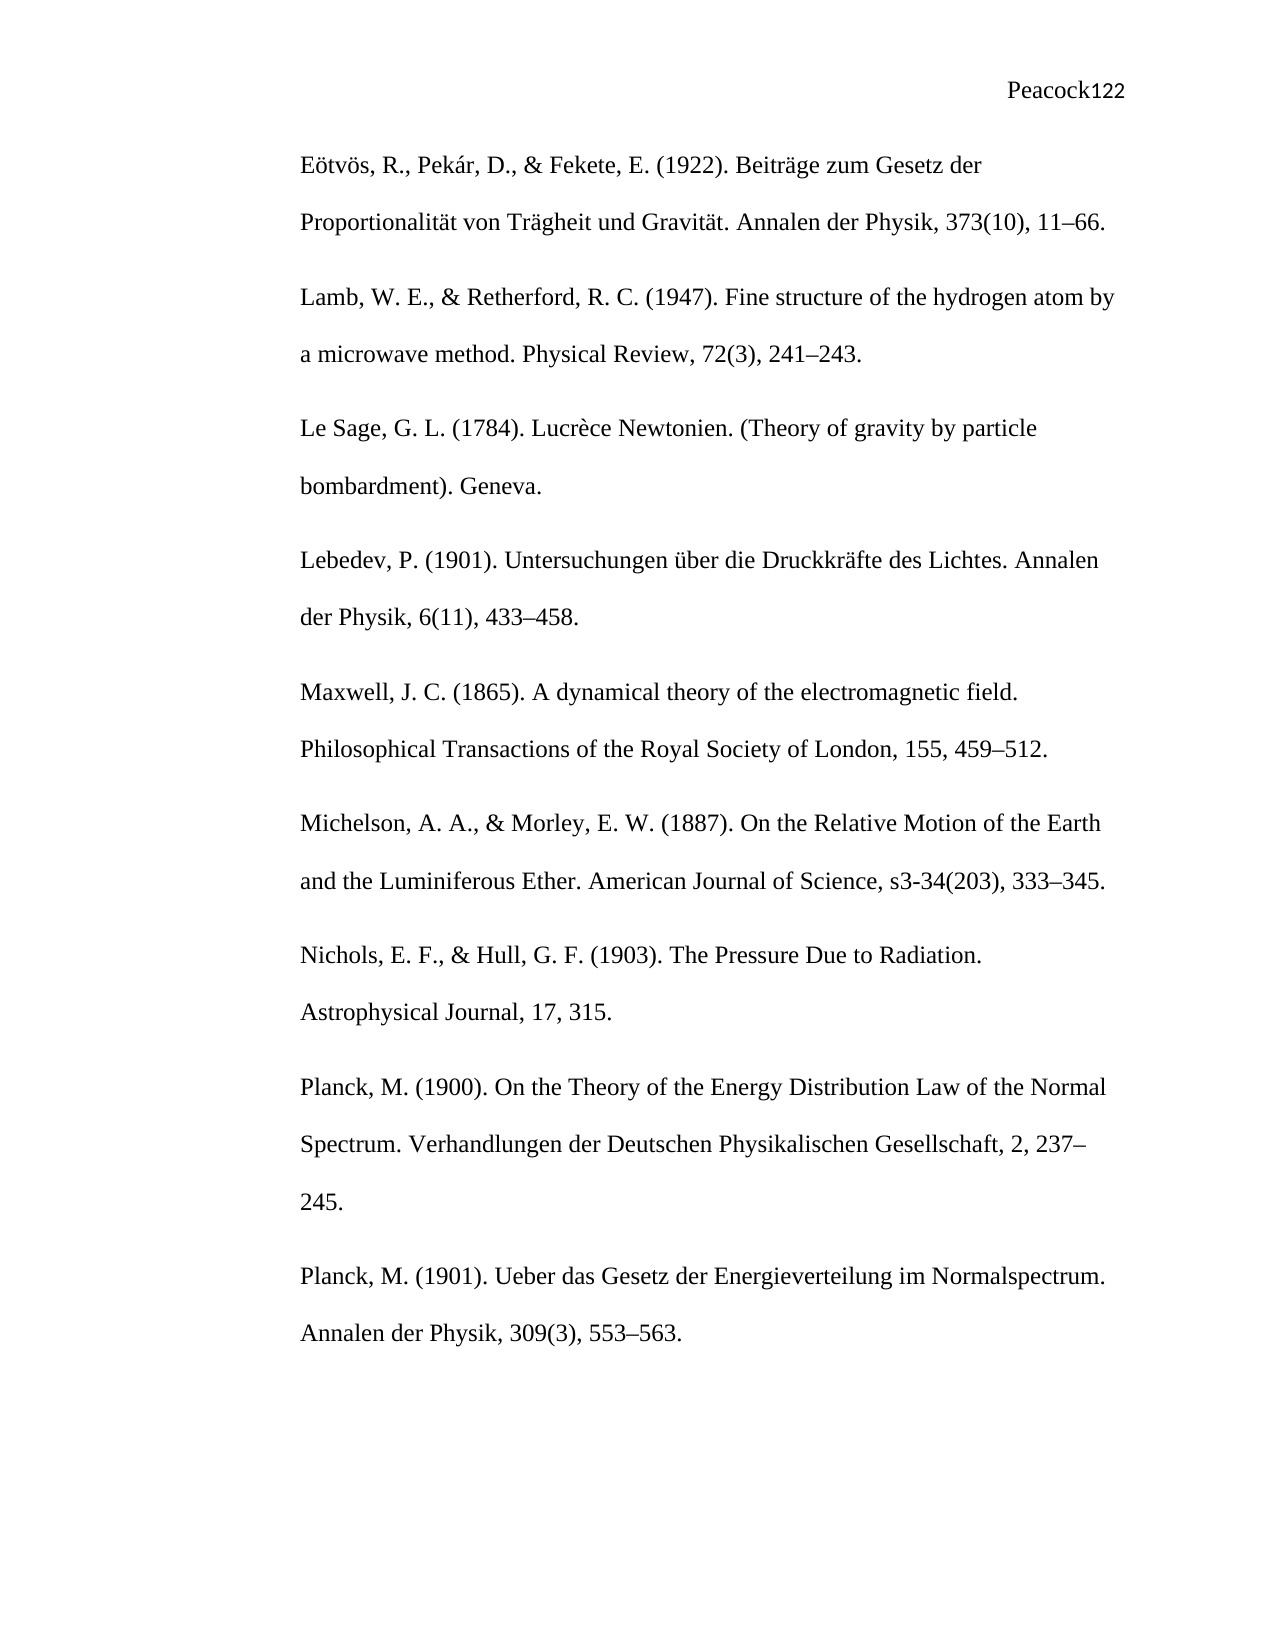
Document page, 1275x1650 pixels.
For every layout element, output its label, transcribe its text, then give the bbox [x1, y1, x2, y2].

text Lamb, W. E., & Retherford, R. C. (1947). Fine structure of the hydrogen atom by a microwave method. Physical Review, 72(3), 241–243. [300, 282, 1125, 368]
text Le Sage, G. L. (1784). Lucrèce Newtonien. (Theory of gravity by particle bombardment). Geneva. [300, 413, 1125, 499]
text Michelson, A. A., & Morley, E. W. (1887). On the Relative Motion of the Earth and the Luminiferous Ether. American Journal of Science, s3-34(203), 333–345. [300, 808, 1125, 894]
text Maxwell, J. C. (1865). A dynamical theory of the electromagnetic field. Philosophical Transactions of the Royal Society of London, 155, 459–512. [300, 677, 1125, 763]
text Eötvös, R., Pekár, D., & Fekete, E. (1922). Beiträge zum Gesetz der Proportionalität von Trägheit und Gravität. Annalen der Physik, 373(10), 11–66. [300, 150, 1125, 236]
text Lebedev, P. (1901). Untersuchungen über die Druckkräfte des Lichtes. Annalen der Physik, 6(11), 433–458. [300, 545, 1125, 631]
text Planck, M. (1901). Ueber das Gesetz der Energieverteilung im Normalspectrum. Annalen der Physik, 309(3), 553–563. [300, 1261, 1125, 1347]
text Nichols, E. F., & Hull, G. F. (1903). The Pressure Due to Radiation. Astrophysical Journal, 17, 315. [300, 940, 1125, 1026]
text Planck, M. (1900). On the Theory of the Energy Distribution Law of the Normal Spectrum. Verhandlungen der Deutschen Physikalischen Gesellschaft, 2, 237–245. [300, 1072, 1125, 1215]
